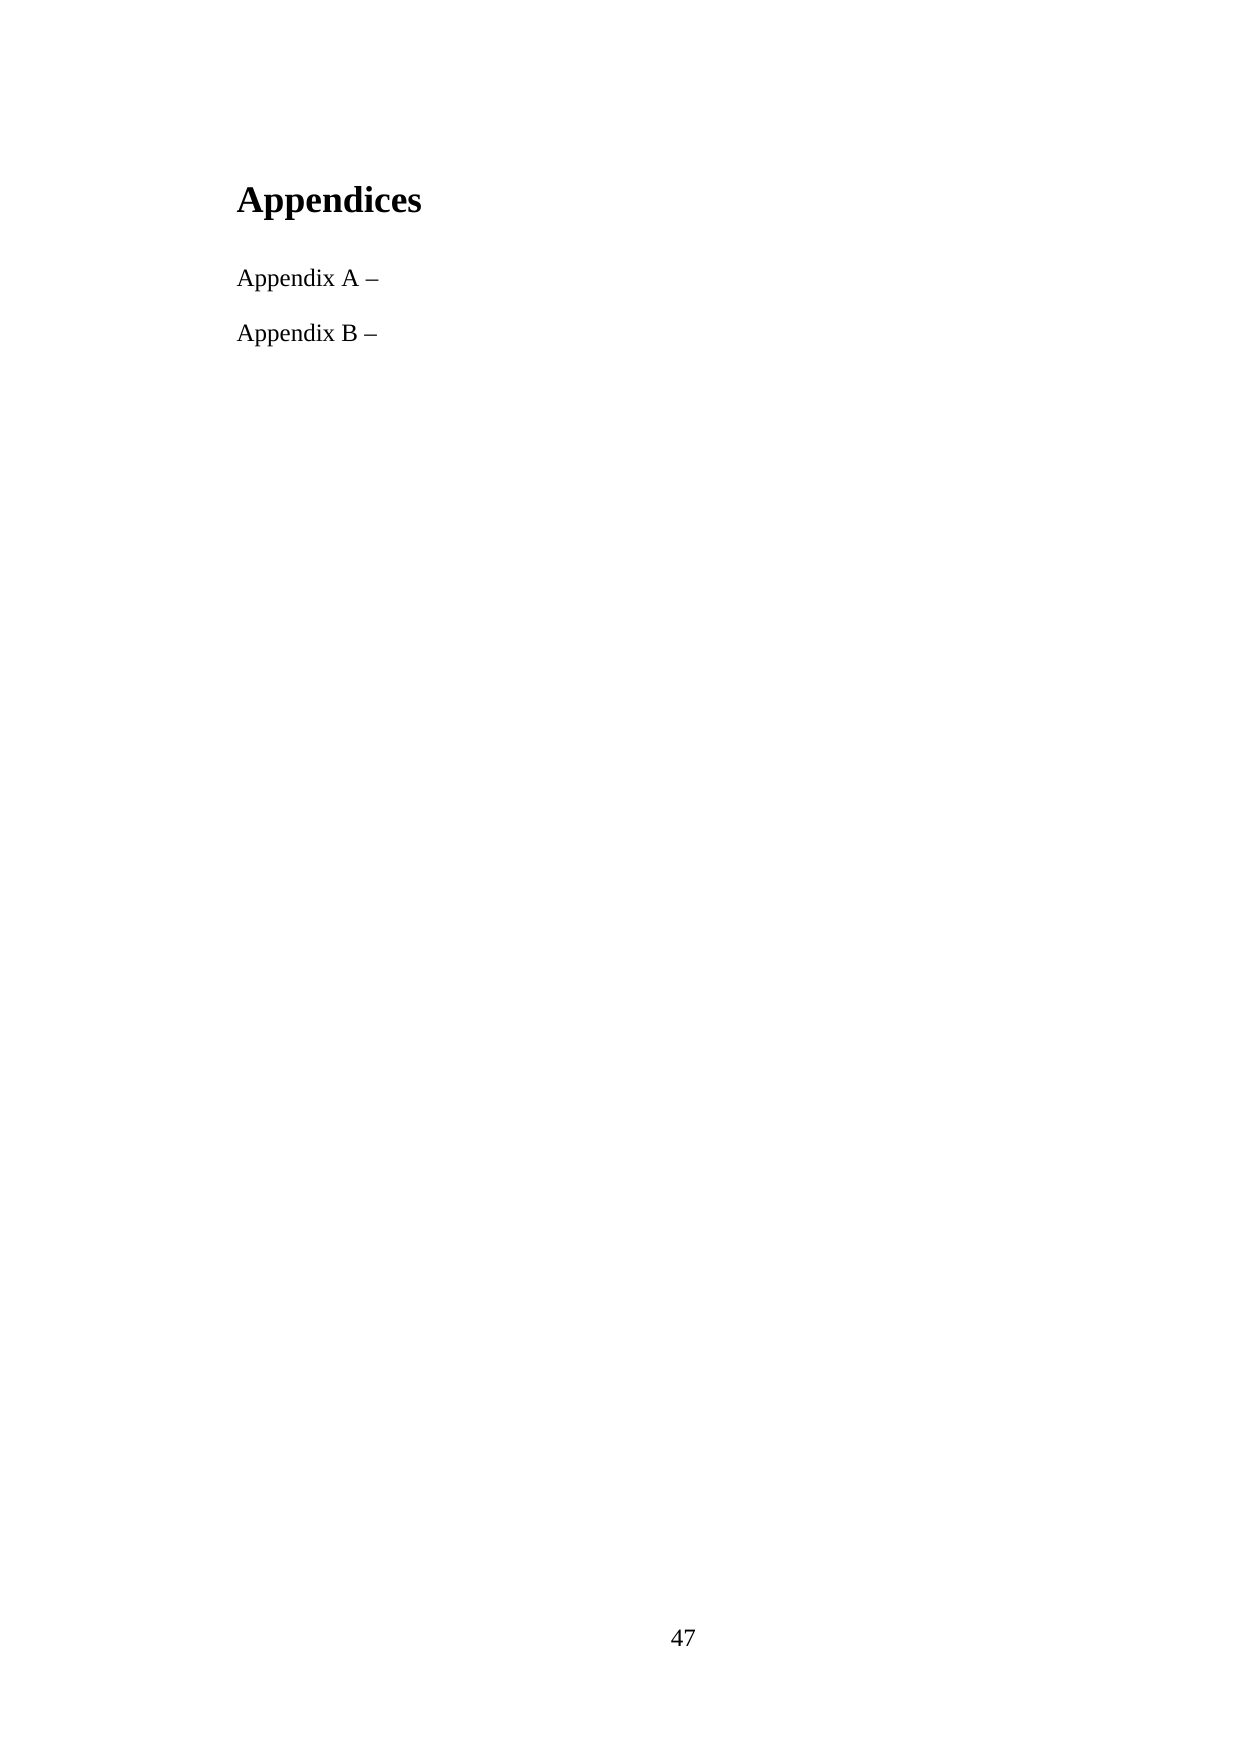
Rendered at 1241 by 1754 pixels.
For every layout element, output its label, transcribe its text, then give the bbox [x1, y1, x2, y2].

text Appendix B – [236, 318, 1092, 347]
subtitle Appendices [236, 177, 1092, 220]
text Appendix A – [236, 263, 1092, 291]
